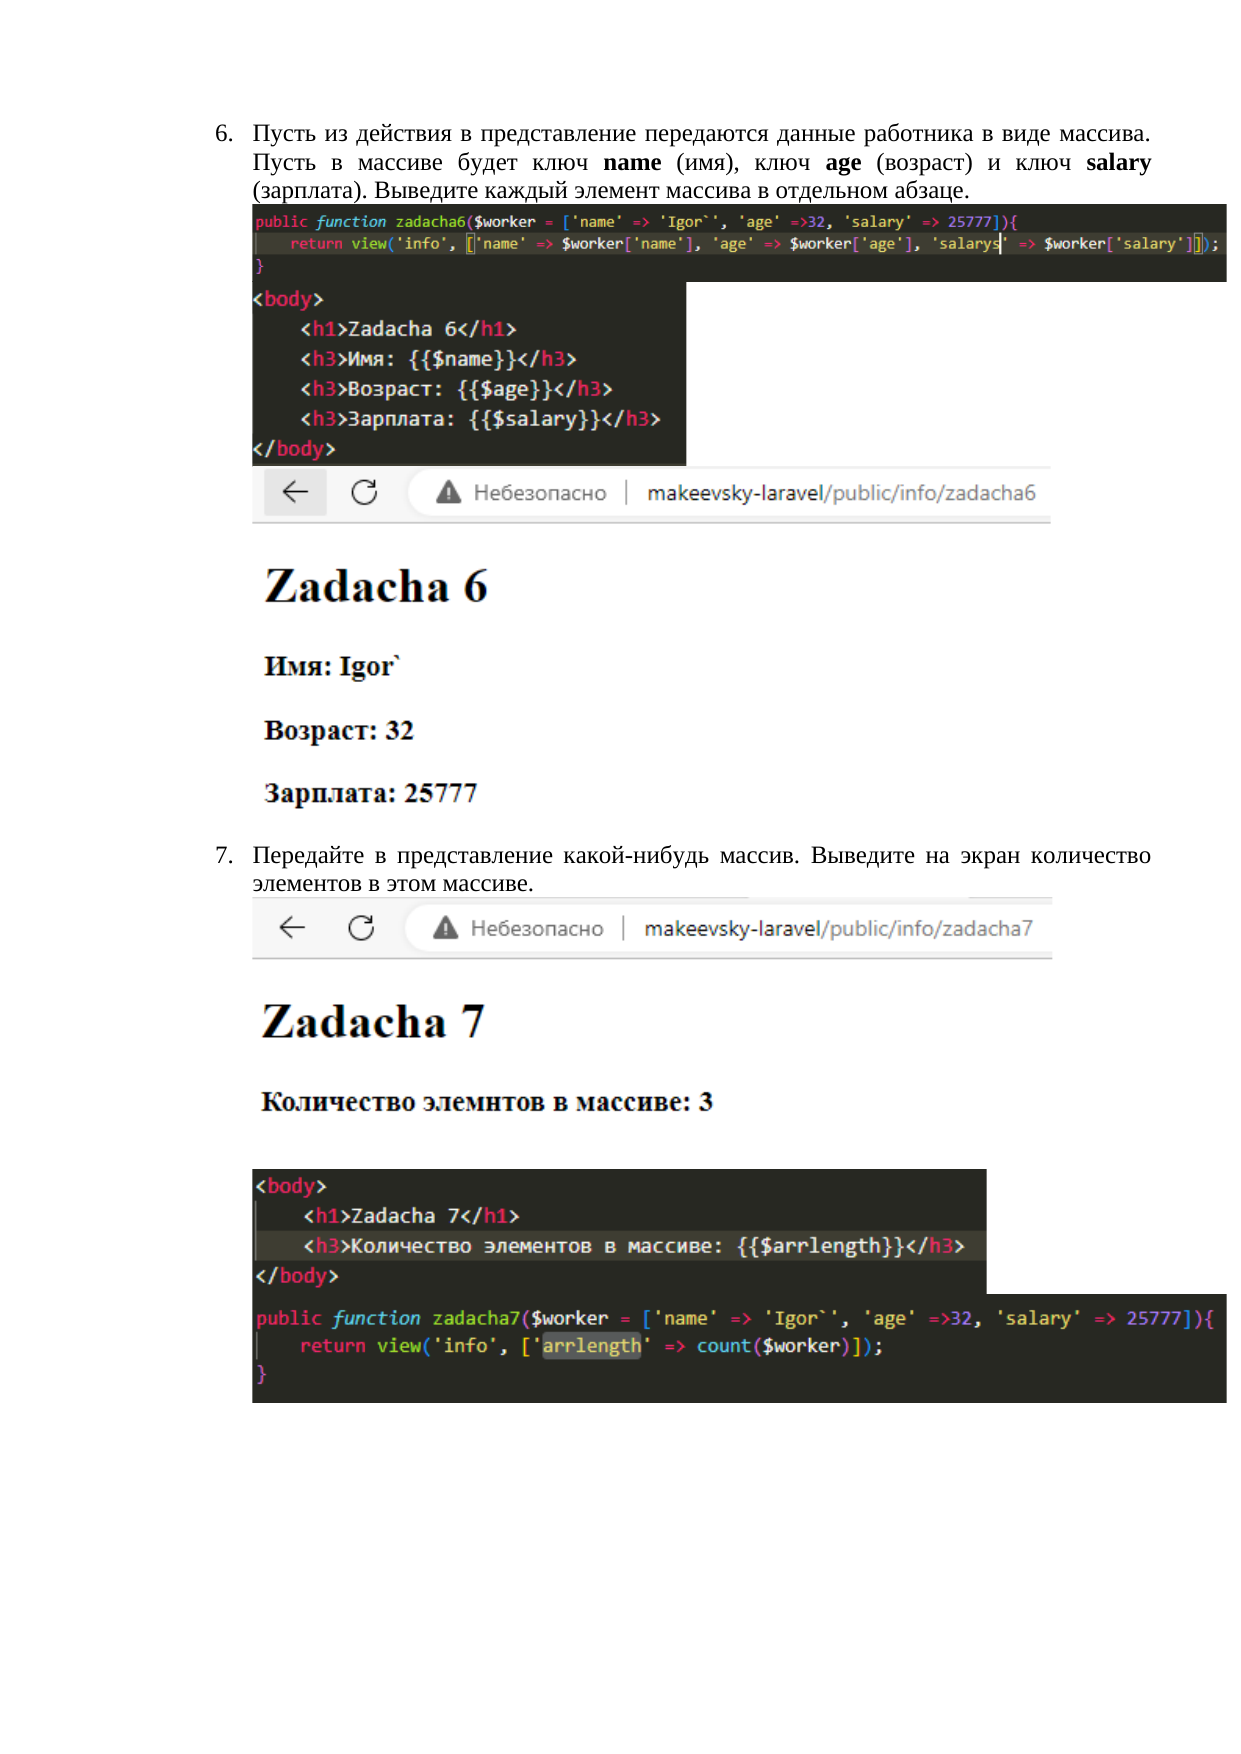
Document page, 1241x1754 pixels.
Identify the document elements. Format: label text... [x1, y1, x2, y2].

picture [252, 204, 1227, 840]
list Передайте в представление какой-нибудь массив. Выведите на экран количество элементов в этом массиве. [215, 840, 1152, 897]
list Пусть из действия в представление передаются данные работника в виде массива. Пусть в массиве будет ключ name (имя), ключ age (возраст) и ключ salary (зарплата). Выведите каждый элемент массива в отдельном абзаце. [215, 118, 1152, 204]
picture [252, 897, 1227, 1403]
